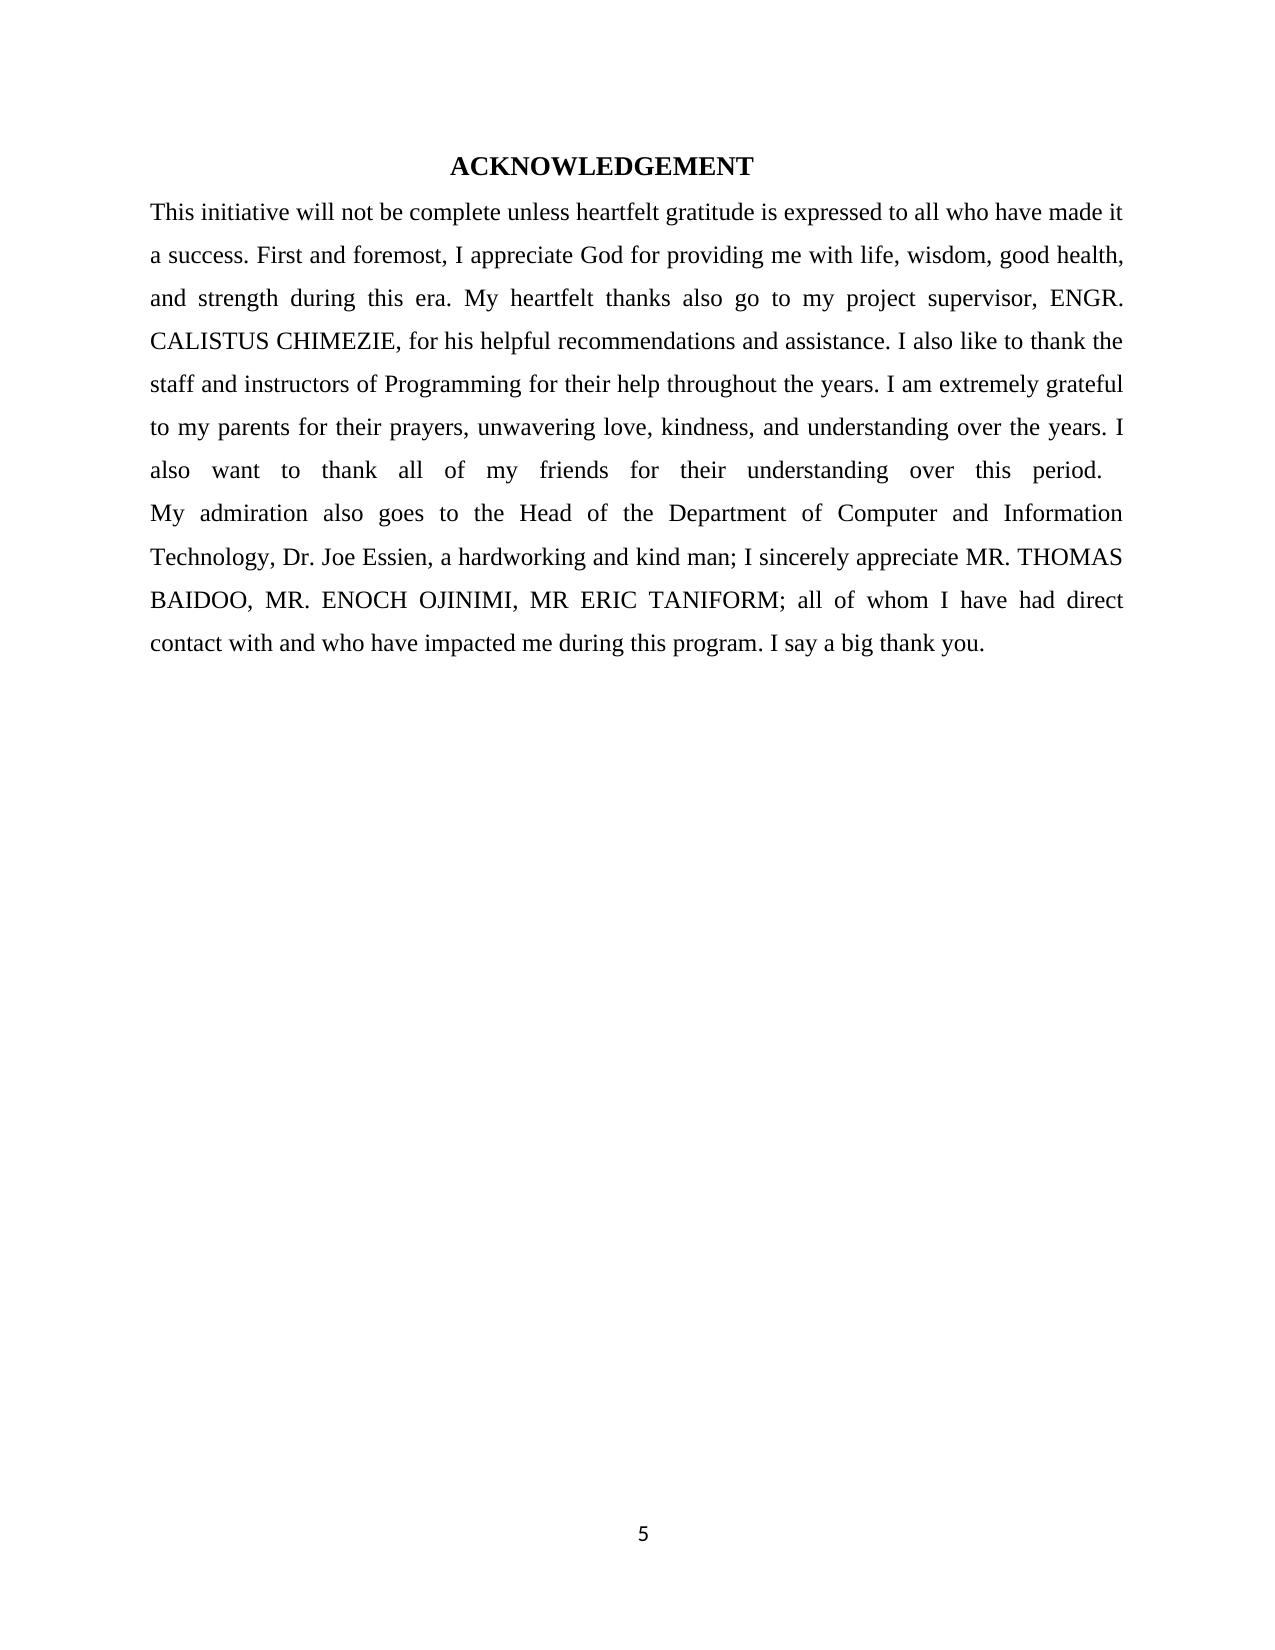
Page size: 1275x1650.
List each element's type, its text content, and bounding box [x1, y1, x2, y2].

text This initiative will not be complete unless heartfelt gratitude is expressed to all who have made it a success. First and foremost, I appreciate God for providing me with life, wisdom, good health, and strength during this era. My heartfelt thanks also go to my project supervisor, ENGR. CALISTUS CHIMEZIE, for his helpful recommendations and assistance. I also like to thank the staff and instructors of Programming for their help throughout the years. I am extremely grateful to my parents for their prayers, unwavering love, kindness, and understanding over the years. I also want to thank all of my friends for their understanding over this period. My admiration also goes to the Head of the Department of Computer and Information Technology, Dr. Joe Essien, a hardworking and kind man; I sincerely appreciate MR. THOMAS BAIDOO, MR. ENOCH OJINIMI, MR ERIC TANIFORM; all of whom I have had direct contact with and who have impacted me during this program. I say a big thank you. [150, 197, 1125, 657]
subtitle ACKNOWLEDGEMENT [375, 150, 1125, 181]
